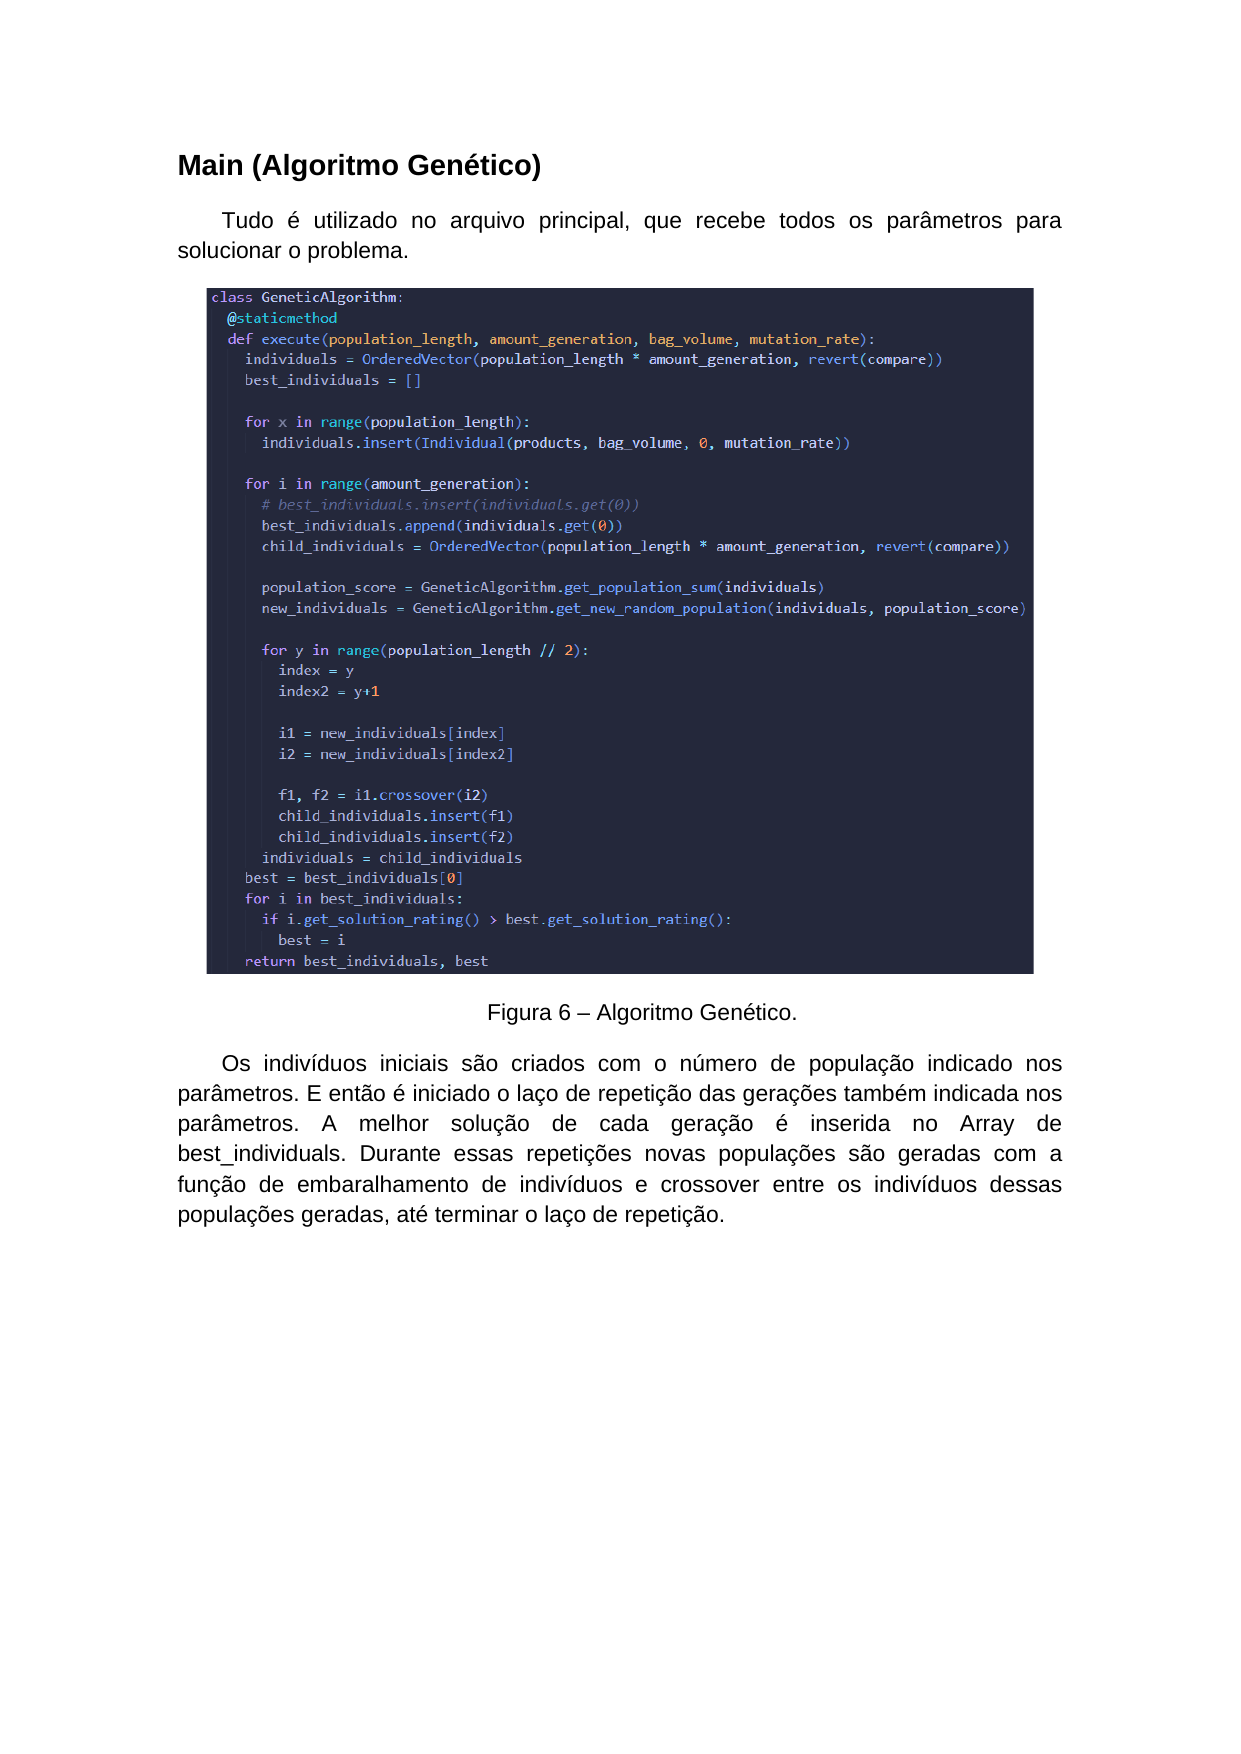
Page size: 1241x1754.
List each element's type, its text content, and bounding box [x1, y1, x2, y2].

text Figura 6 – Algoritmo Genético. [177, 999, 1063, 1025]
text Tudo é utilizado no arquivo principal, que recebe todos os parâmetros para solucionar o problema. [177, 207, 1063, 263]
text Main (Algoritmo Genético) [177, 148, 1063, 181]
picture [206, 288, 1034, 974]
text Os indivíduos iniciais são criados com o número de população indicado nos parâmetros. E então é iniciado o laço de repetição das gerações também indicada nos parâmetros. A melhor solução de cada geração é inserida no Array de best_individuals. Durante essas repetições novas populações são geradas com a função de embaralhamento de indivíduos e crossover entre os indivíduos dessas populações geradas, até terminar o laço de repetição. [177, 1050, 1063, 1227]
